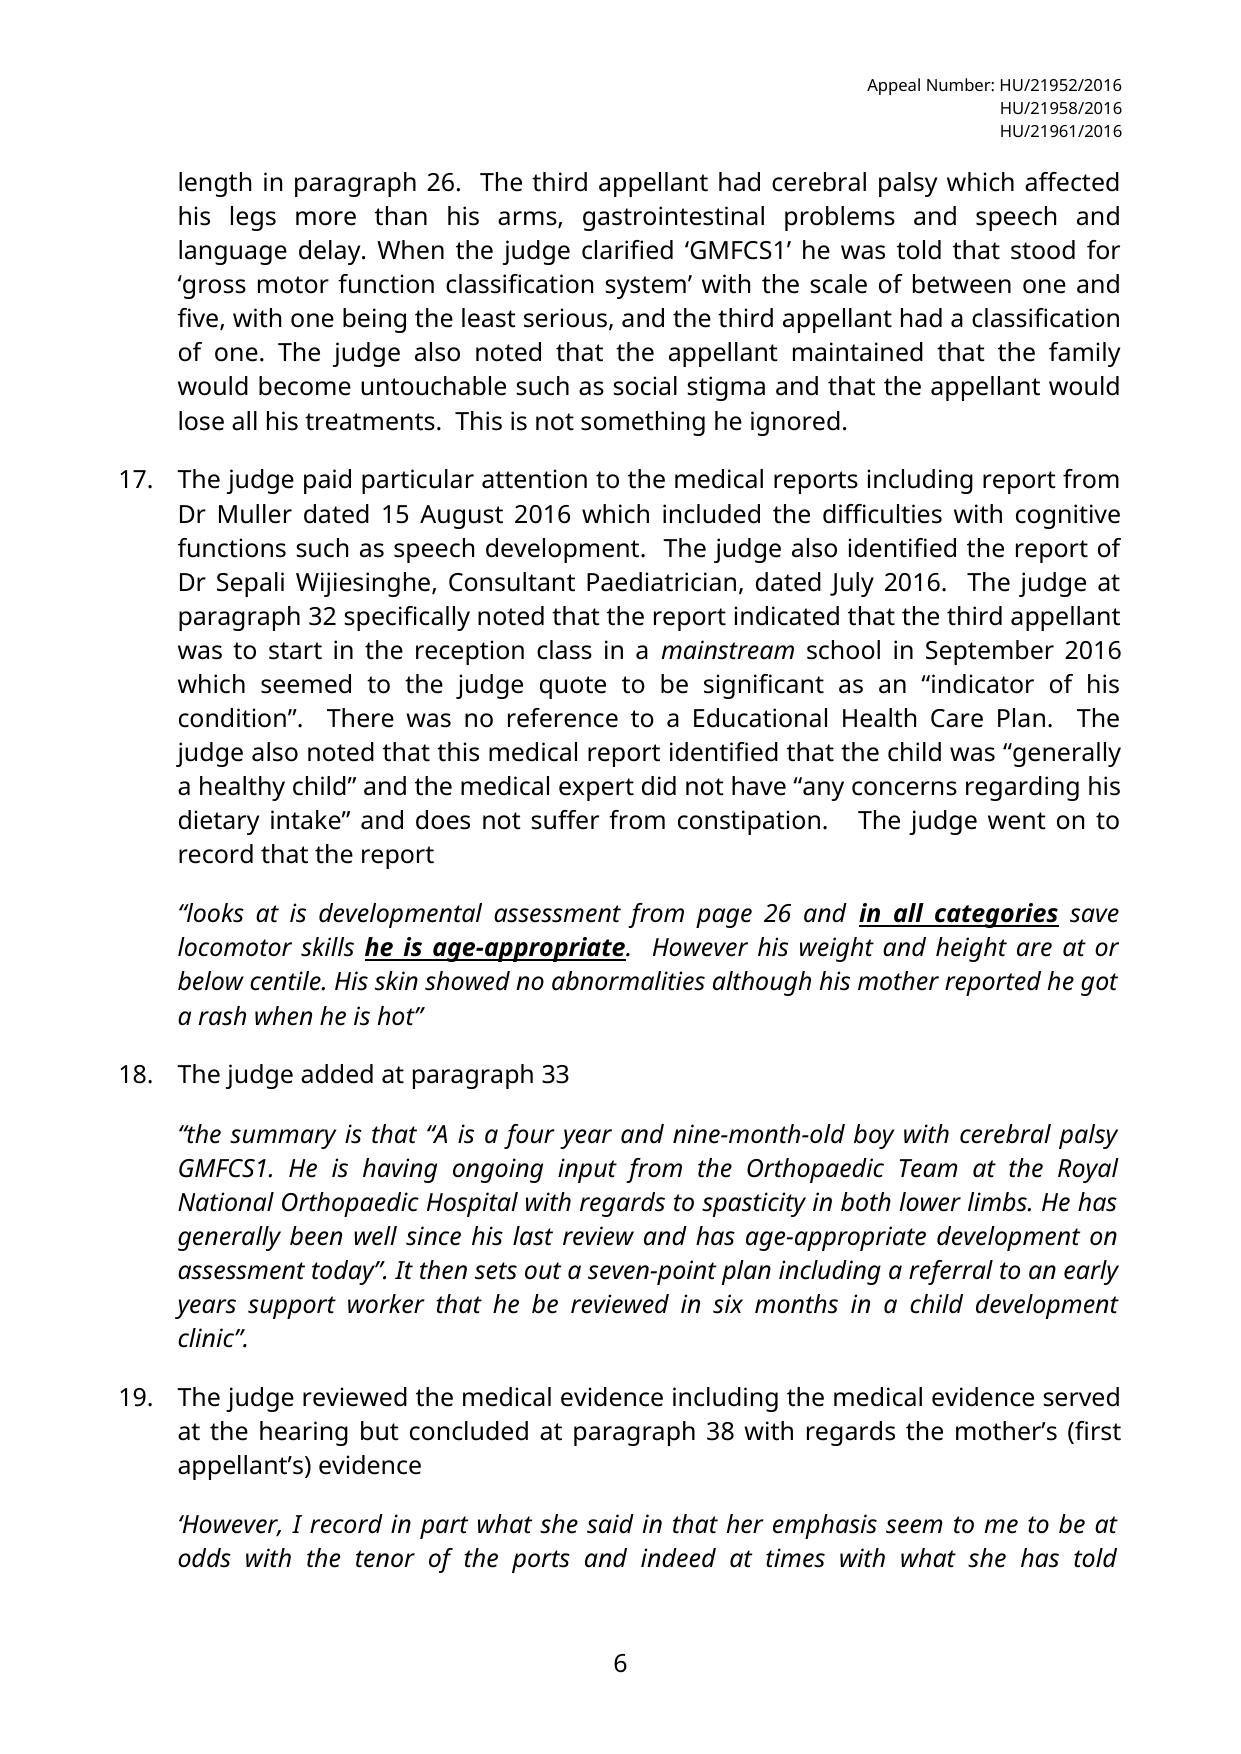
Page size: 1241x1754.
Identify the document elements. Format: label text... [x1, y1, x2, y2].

text “looks at is developmental assessment from page 26 and in all categories save locomotor skills he is age-appropriate. However his weight and height are at or below centile. His skin showed no abnormalities although his mother reported he got a rash when he is hot” [177, 896, 1122, 1032]
list The judge added at paragraph 33 [118, 1057, 1122, 1091]
text “the summary is that “A is a four year and nine-month-old boy with cerebral palsy GMFCS1. He is having ongoing input from the Orthopaedic Team at the with regards to spasticity in both lower limbs. He has generally been well since his last review and has age-appropriate development on assessment today”. It then sets out a seven-point plan including a referral to an early years support worker that he be reviewed in six months in a child development clinic”. [177, 1116, 1122, 1355]
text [177, 1507, 1122, 1575]
list The judge reviewed the medical evidence including the medical evidence served at the hearing but concluded at paragraph 38 with regards the mother’s (first appellant’s) evidence [118, 1380, 1122, 1482]
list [118, 165, 1122, 437]
list The judge paid particular attention to the medical reports including report from Dr Muller dated 15 August 2016 which included the difficulties with cognitive functions such as speech development. The judge also identified the report of Dr Sepali Wijiesinghe, Consultant Paediatrician, dated July 2016. The judge at paragraph 32 specifically noted that the report indicated that the third appellant was to start in the reception class in a mainstream school in September 2016 which seemed to the judge quote to be significant as an “indicator of his condition”. There was no reference to a Educational Health Care Plan. The judge also noted that this medical report identified that the child was “generally a healthy child” and the medical expert did not have “any concerns regarding his dietary intake” and does not suffer from constipation. The judge went on to record that the report [118, 462, 1122, 871]
